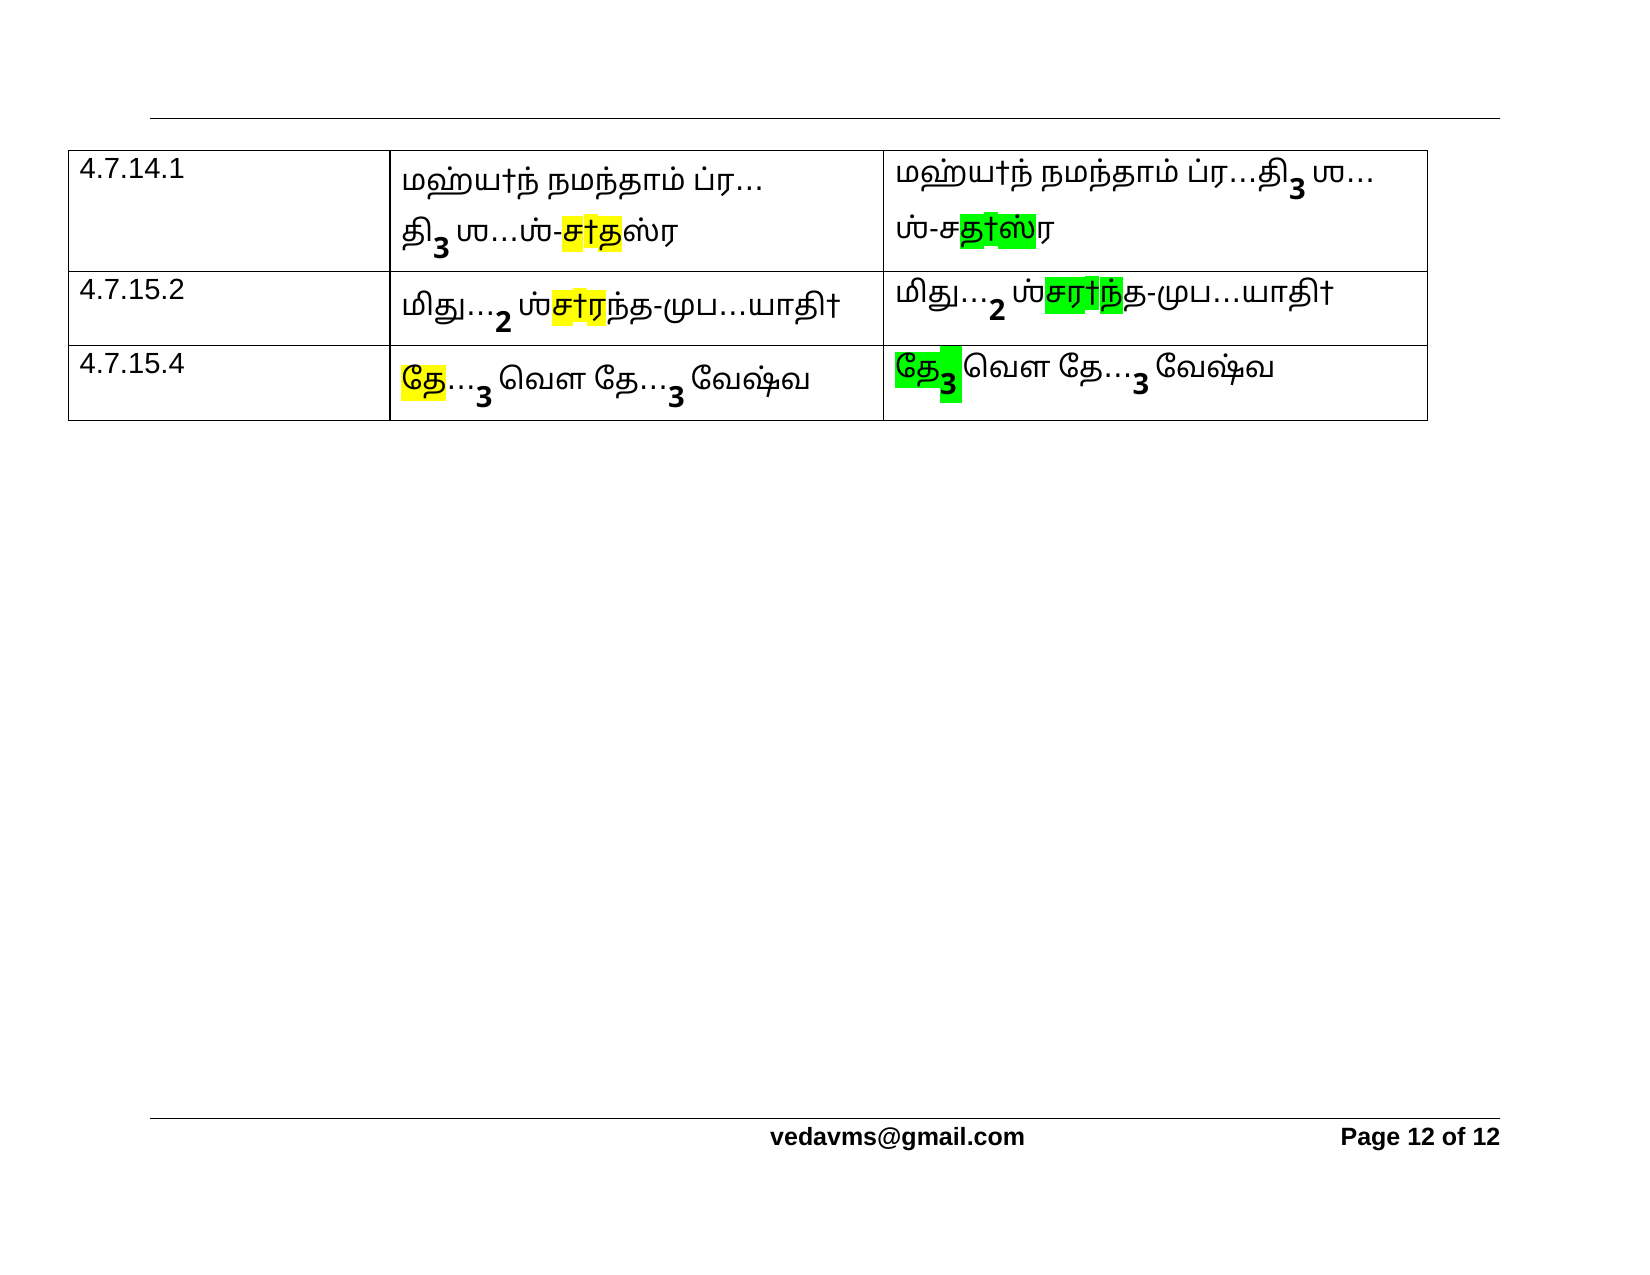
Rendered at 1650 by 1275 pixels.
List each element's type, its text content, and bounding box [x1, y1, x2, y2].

table_cell மஹ்ய†ந் நமந்தாம் ப்ர…தி3ஶ…ஶ்-சத†ஸ்ர [884, 151, 1427, 271]
table_cell தே…3வௌ தே…3வேஷ்வ [391, 346, 883, 420]
table_cell 4.7.15.4 [69, 346, 389, 420]
table_cell மஹ்ய†ந் நமந்தாம் ப்ர…தி3ஶ…ஶ்-ச†தஸ்ர [391, 151, 883, 271]
table_cell தே3வௌ தே…3வேஷ்வ [884, 346, 1427, 420]
table_cell மிது…2ஶ்சர†ந்த-முப…யாதி† [884, 272, 1427, 345]
table_cell 4.7.15.2 [69, 272, 389, 345]
table_cell 4.7.14.1 [69, 151, 389, 271]
table_cell மிது…2ஶ்ச†ரந்த-முப…யாதி† [391, 272, 883, 345]
